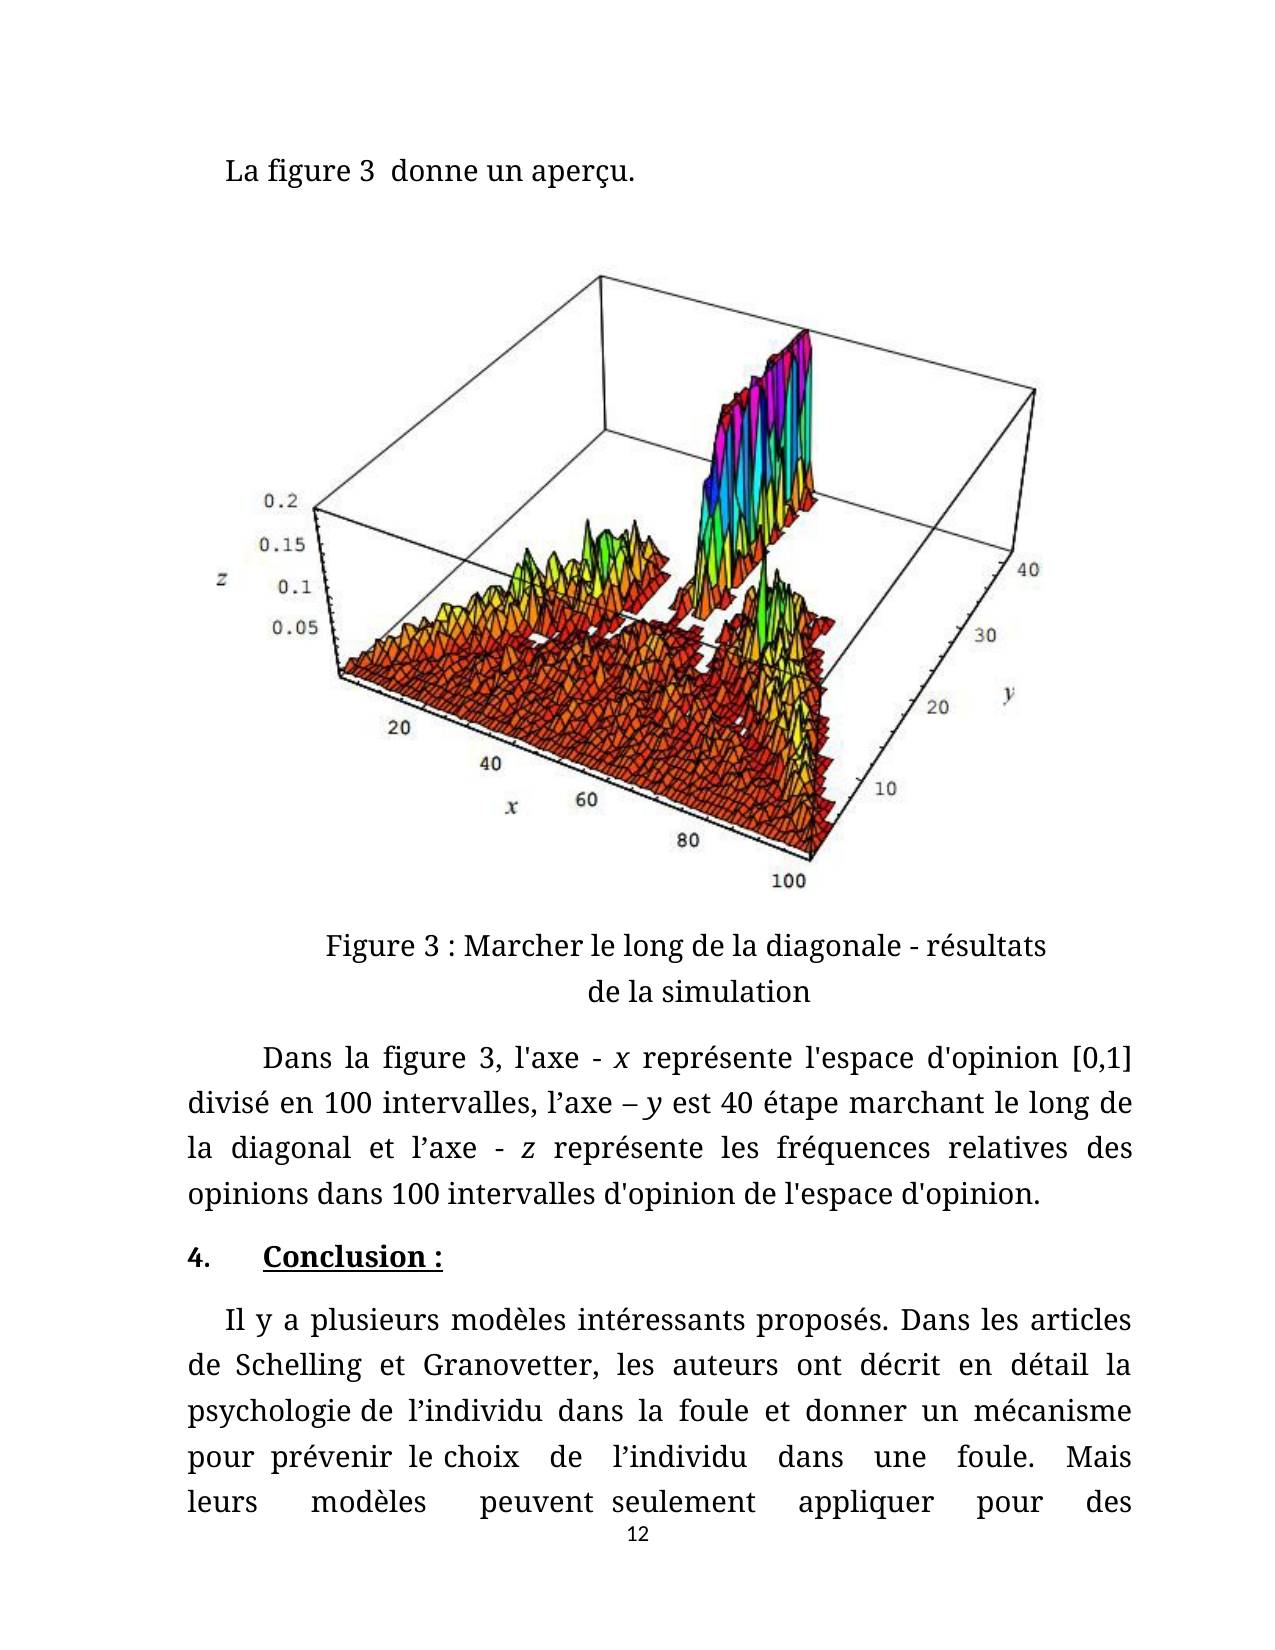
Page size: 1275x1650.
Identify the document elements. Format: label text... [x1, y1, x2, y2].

text Figure 3 : Marcher le long de la diagonale - résultats de la simulation [325, 925, 1069, 1011]
text 4. Conclusion : [187, 1239, 1139, 1272]
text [187, 1299, 1132, 1521]
picture [192, 215, 1085, 900]
text Dans la figure 3, l'axe - x représente l'espace d'opinion [0,1] divisé en 100 intervalles, l’axe – y est 40 étape marchant le long de la diagonal et l’axe - z représente les fréquences relatives des opinions dans 100 intervalles d'opinion de l'espace d'opinion. [187, 1037, 1133, 1213]
text La figure 3 donne un aperçu. [225, 150, 1139, 189]
